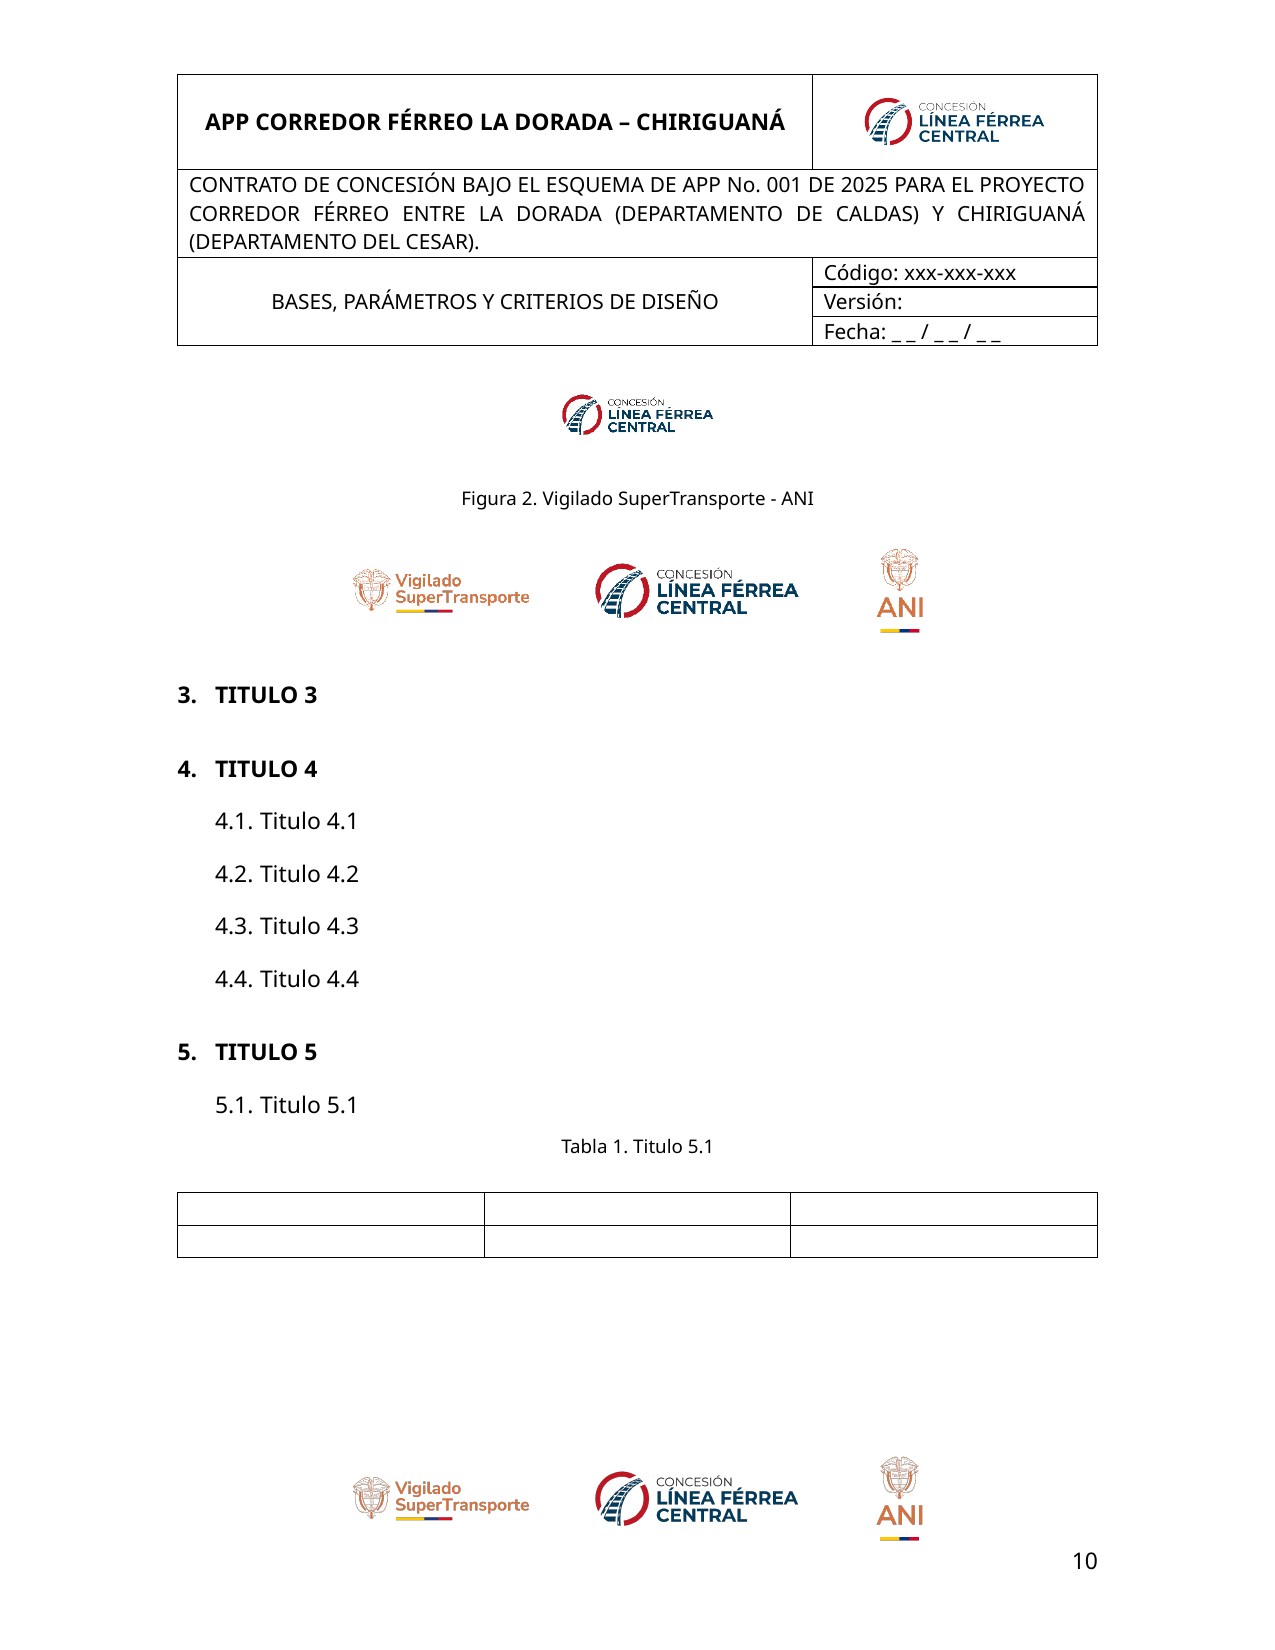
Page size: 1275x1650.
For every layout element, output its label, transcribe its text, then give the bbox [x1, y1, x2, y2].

subtitle Titulo 4.3 [215, 910, 1098, 942]
table_cell [791, 1226, 1097, 1257]
subtitle TITULO 5 [177, 1036, 1098, 1068]
subtitle Titulo 4.2 [215, 858, 1098, 889]
picture [842, 77, 1067, 166]
picture [293, 1452, 982, 1545]
subtitle Titulo 4.1 [215, 805, 1098, 836]
picture [293, 544, 982, 637]
table_cell [485, 1226, 790, 1257]
subtitle TITULO 3 [177, 679, 1098, 710]
table_header [791, 1193, 1097, 1224]
table_header [485, 1193, 790, 1224]
subtitle Titulo 5.1 [215, 1089, 1098, 1120]
table_cell [178, 1226, 484, 1257]
subtitle Titulo 4.4 [215, 963, 1098, 994]
picture [543, 377, 732, 452]
subtitle TITULO 4 [177, 752, 1098, 784]
table_header [178, 1193, 484, 1224]
